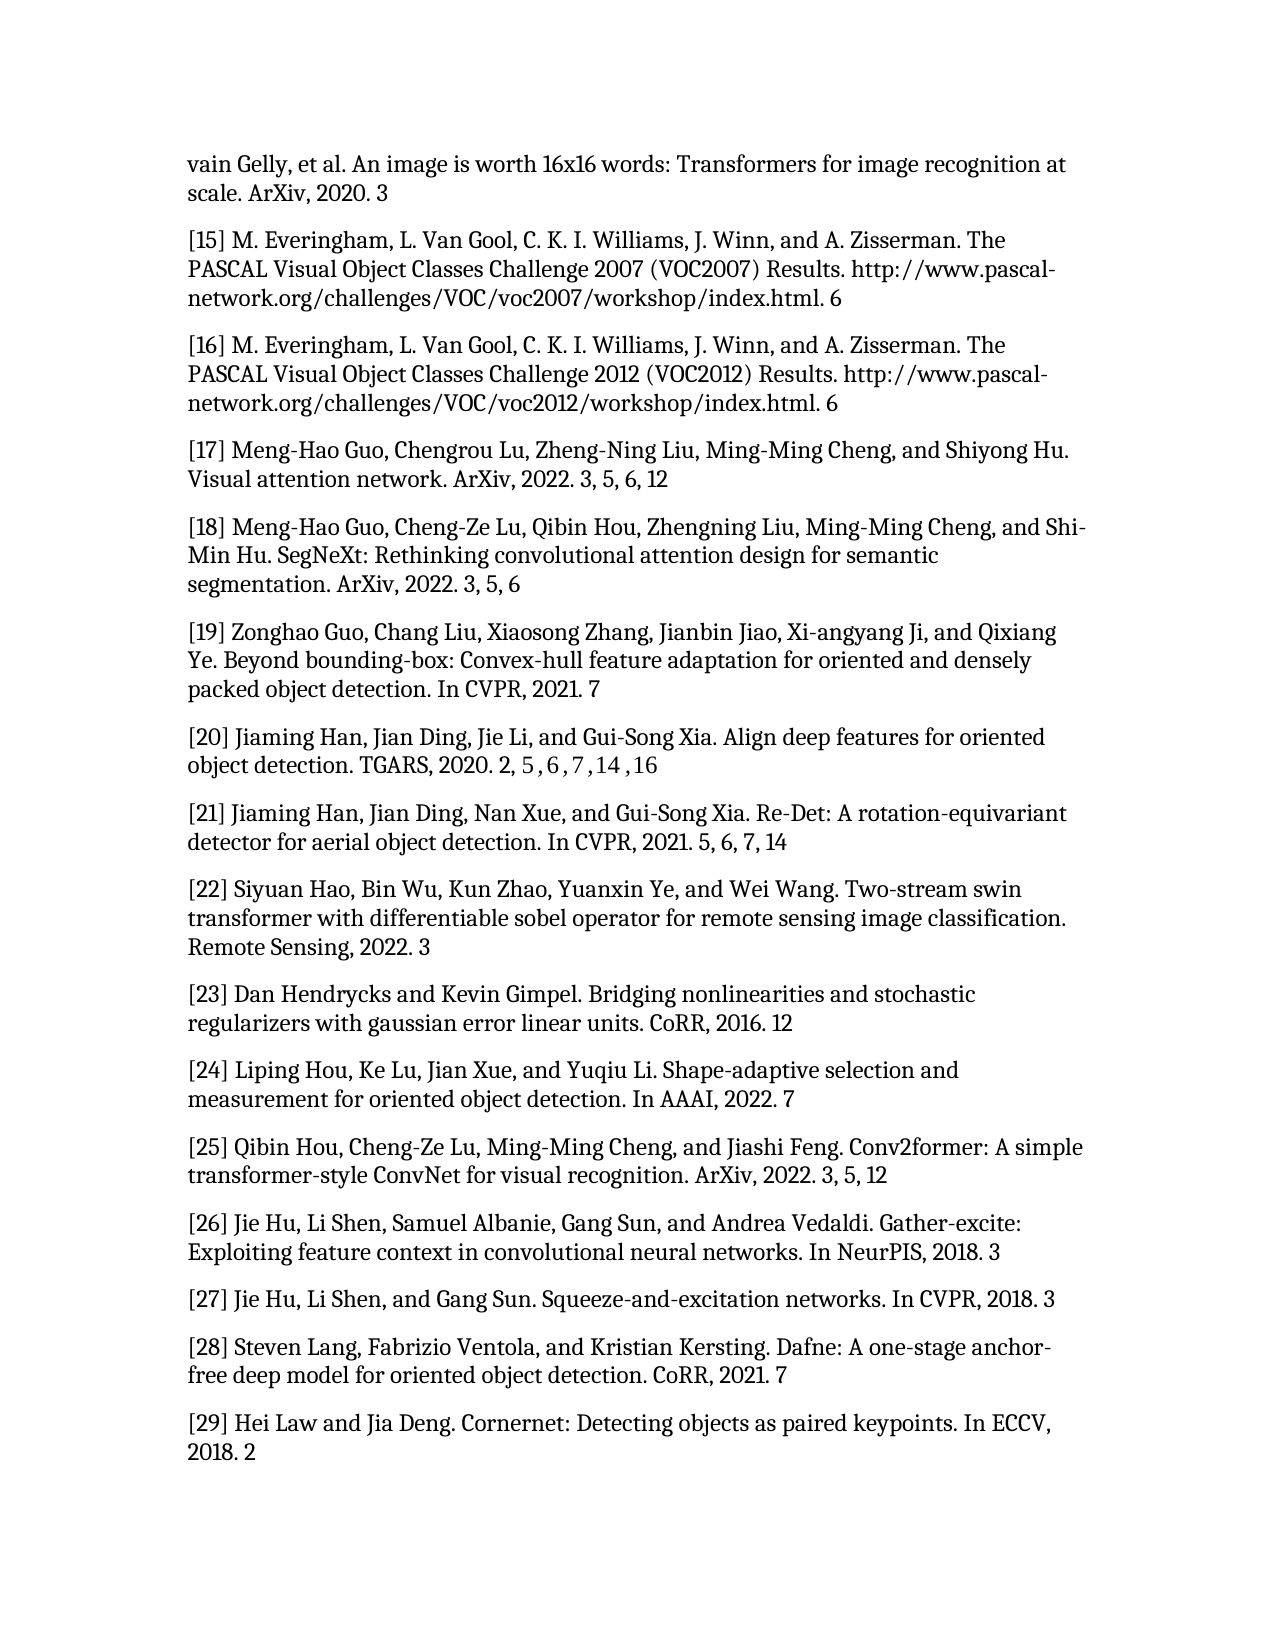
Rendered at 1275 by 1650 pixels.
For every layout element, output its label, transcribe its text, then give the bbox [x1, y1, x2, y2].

text [20] Jiaming Han, Jian Ding, Jie Li, and Gui-Song Xia. Align deep features for oriented object detection. TGARS, 2020. 2, [187, 722, 1087, 780]
text [16] M. Everingham, L. Van Gool, C. K. I. Williams, J. Winn, and A. Zisserman. The PASCAL Visual Object Classes Challenge 2012 (VOC2012) Results. http://www.pascal-network.org/challenges/VOC/voc2012/workshop/index.html. 6 [187, 331, 1087, 417]
text [25] Qibin Hou, Cheng-Ze Lu, Ming-Ming Cheng, and Jiashi Feng. Conv2former: A simple transformer-style ConvNet for visual recognition. ArXiv, 2022. 3, 5, 12 [187, 1132, 1087, 1190]
text [21] Jiaming Han, Jian Ding, Nan Xue, and Gui-Song Xia. Re-Det: A rotation-equivariant detector for aerial object detection. In CVPR, 2021. 5, 6, 7, 14 [187, 799, 1087, 856]
text [29] Hei Law and Jia Deng. Cornernet: Detecting objects as paired keypoints. In ECCV, 2018. 2 [187, 1409, 1087, 1466]
text [24] Liping Hou, Ke Lu, Jian Xue, and Yuqiu Li. Shape-adaptive selection and measurement for oriented object detection. In AAAI, 2022. 7 [187, 1056, 1087, 1114]
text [187, 150, 1087, 207]
text [23] Dan Hendrycks and Kevin Gimpel. Bridging nonlinearities and stochastic regularizers with gaussian error linear units. CoRR, 2016. 12 [187, 980, 1087, 1037]
text [18] Meng-Hao Guo, Cheng-Ze Lu, Qibin Hou, Zhengning Liu, Ming-Ming Cheng, and Shi-Min Hu. SegNeXt: Rethinking convolutional attention design for semantic segmentation. ArXiv, 2022. 3, 5, 6 [187, 512, 1087, 599]
text [26] Jie Hu, Li Shen, Samuel Albanie, Gang Sun, and Andrea Vedaldi. Gather-excite: Exploiting feature context in convolutional neural networks. In NeurPIS, 2018. 3 [187, 1209, 1087, 1266]
text [15] M. Everingham, L. Van Gool, C. K. I. Williams, J. Winn, and A. Zisserman. The PASCAL Visual Object Classes Challenge 2007 (VOC2007) Results. http://www.pascal-network.org/challenges/VOC/voc2007/workshop/index.html. 6 [187, 226, 1087, 312]
text [19] Zonghao Guo, Chang Liu, Xiaosong Zhang, Jianbin Jiao, Xi-angyang Ji, and Qixiang Ye. Beyond bounding-box: Convex-hull feature adaptation for oriented and densely packed object detection. In CVPR, 2021. 7 [187, 617, 1087, 704]
text [17] Meng-Hao Guo, Chengrou Lu, Zheng-Ning Liu, Ming-Ming Cheng, and Shiyong Hu. Visual attention network. ArXiv, 2022. 3, 5, 6, 12 [187, 436, 1087, 494]
text [28] Steven Lang, Fabrizio Ventola, and Kristian Kersting. Dafne: A one-stage anchor-free deep model for oriented object detection. CoRR, 2021. 7 [187, 1332, 1087, 1390]
text [27] Jie Hu, Li Shen, and Gang Sun. Squeeze-and-excitation networks. In CVPR, 2018. 3 [187, 1285, 1087, 1314]
text [22] Siyuan Hao, Bin Wu, Kun Zhao, Yuanxin Ye, and Wei Wang. Two-stream swin transformer with differentiable sobel operator for remote sensing image classification. Remote Sensing, 2022. 3 [187, 875, 1087, 961]
